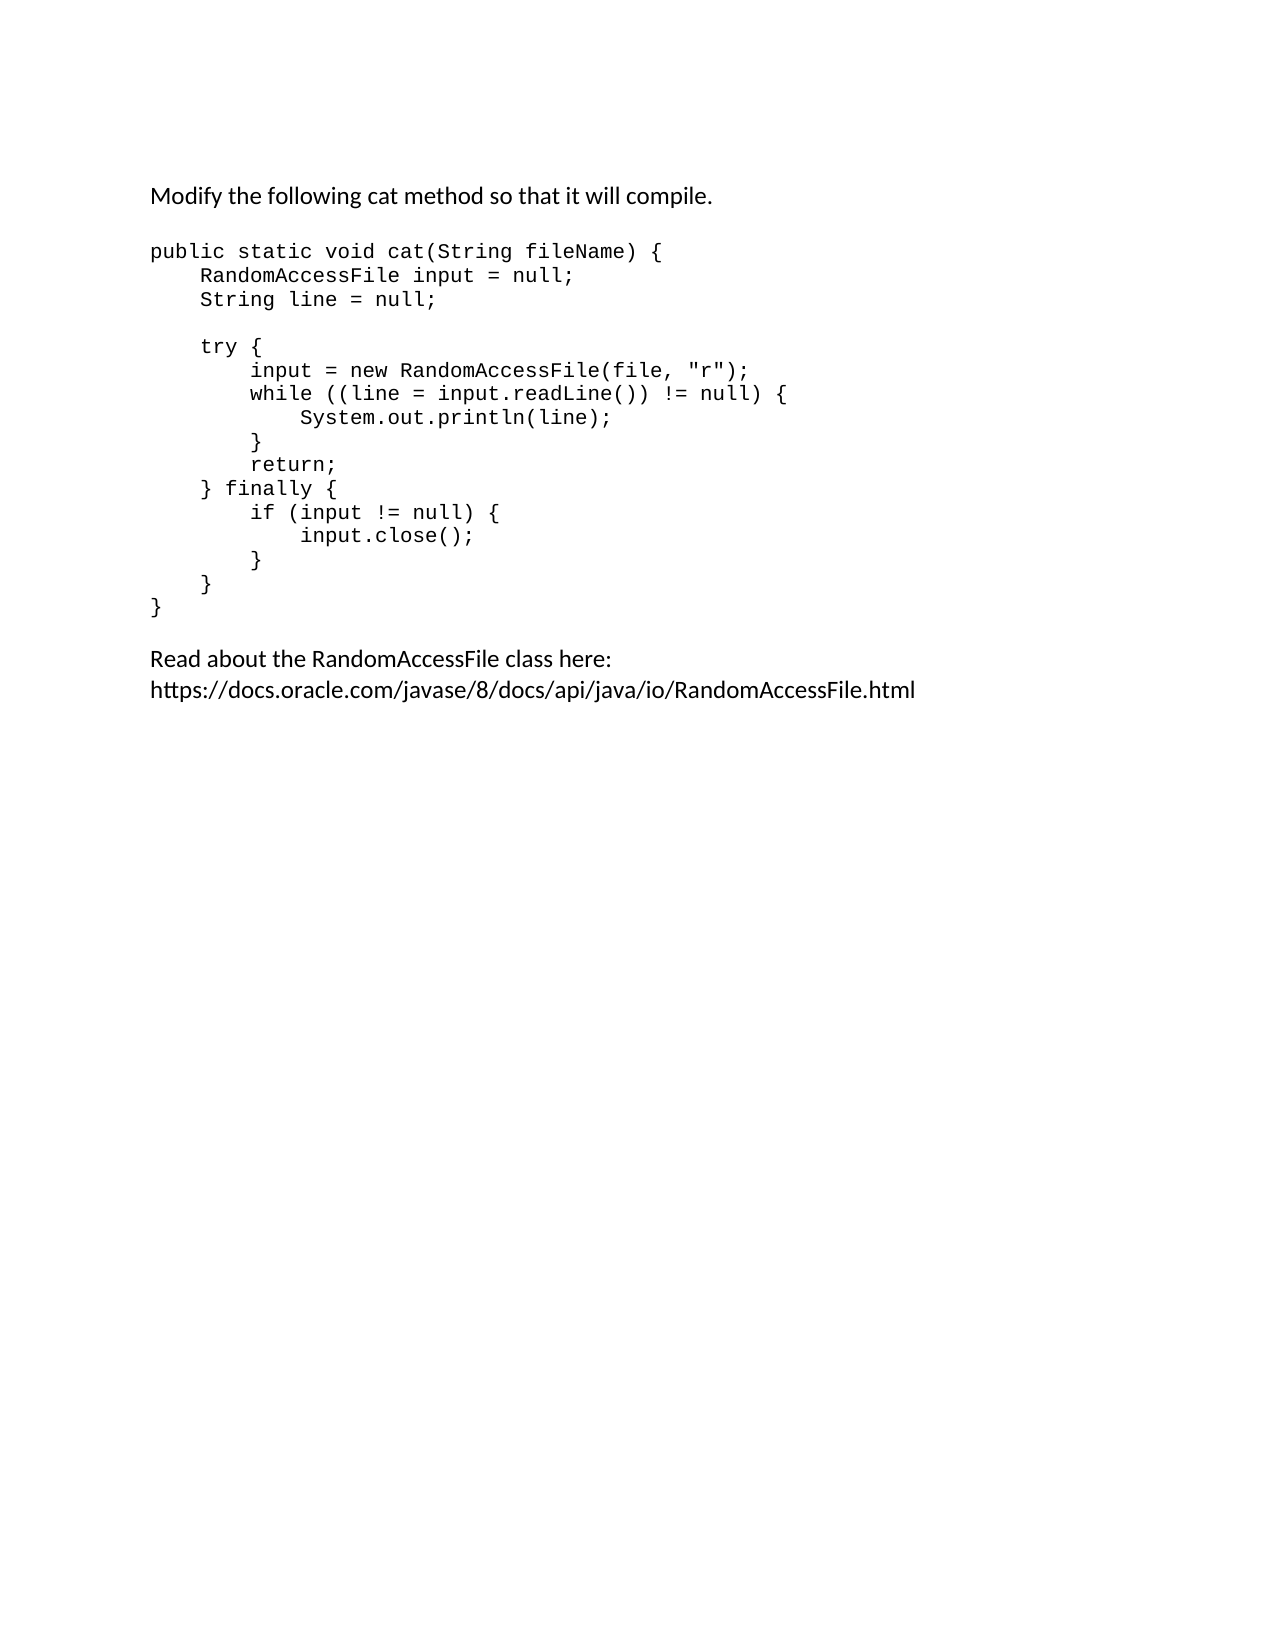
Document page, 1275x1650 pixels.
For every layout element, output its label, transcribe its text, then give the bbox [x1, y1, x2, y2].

text String line = null; [150, 289, 1125, 312]
text } [150, 431, 1125, 454]
text try { [150, 336, 1125, 360]
text return; [150, 454, 1125, 478]
text Modify the following cat method so that it will compile. [150, 181, 1125, 211]
text } [150, 549, 1125, 573]
text input = new RandomAccessFile(file, "r"); [150, 360, 1125, 383]
text input.close(); [150, 525, 1125, 549]
text while ((line = input.readLine()) != null) { [150, 383, 1125, 407]
text Read about the RandomAccessFile class here: https://docs.oracle.com/javase/8/docs/api/java/io/RandomAccessFile.html [150, 643, 1125, 704]
text } [150, 596, 1125, 620]
text if (input != null) { [150, 502, 1125, 525]
text } [150, 573, 1125, 596]
text public static void cat(String fileName) { [150, 242, 1125, 265]
text RandomAccessFile input = null; [150, 265, 1125, 289]
text } finally { [150, 478, 1125, 502]
text System.out.println(line); [150, 407, 1125, 431]
